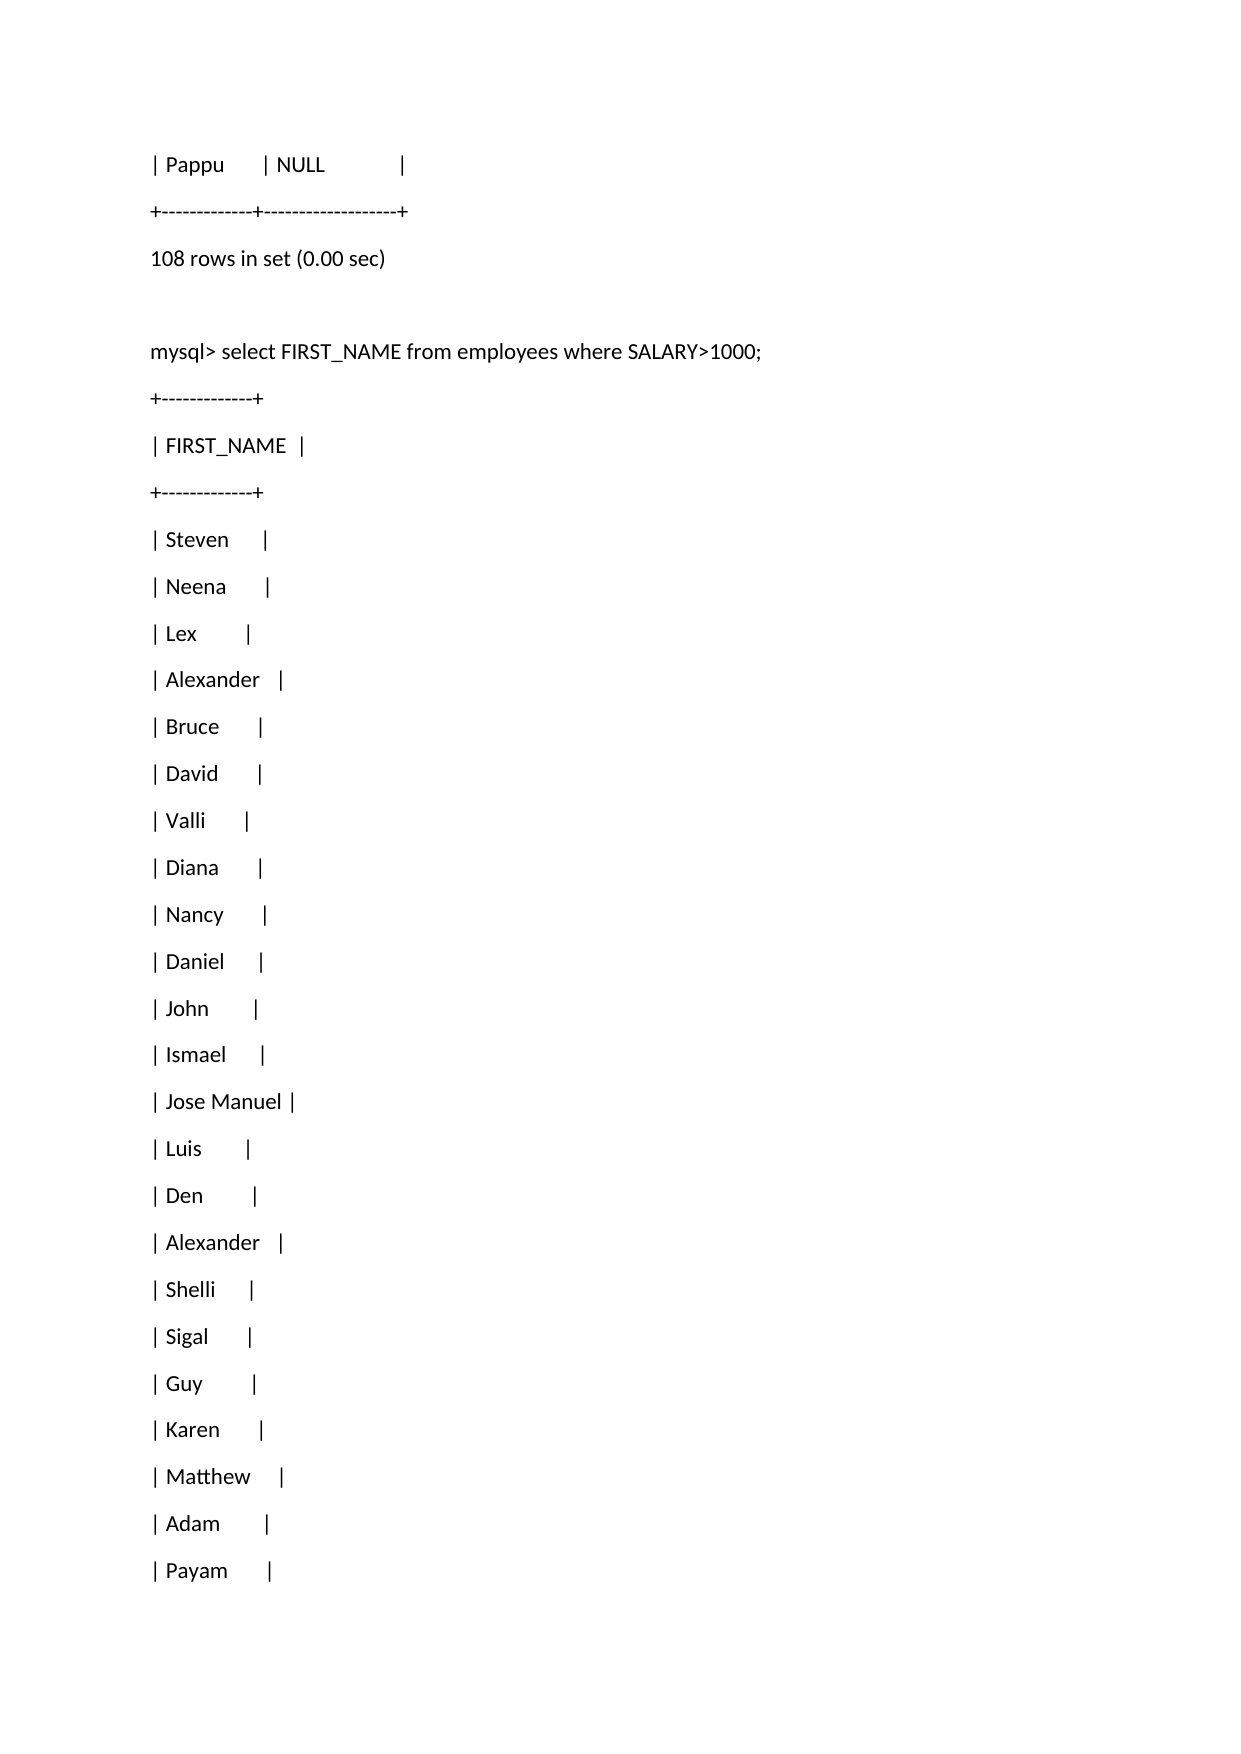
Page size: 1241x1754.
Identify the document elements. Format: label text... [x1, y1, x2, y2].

text | Lex | [150, 619, 1090, 647]
text | Alexander | [150, 1228, 1090, 1256]
text | Matthew | [150, 1462, 1090, 1491]
text | Ismael | [150, 1041, 1090, 1069]
text | Valli | [150, 806, 1090, 834]
text 108 rows in set (0.00 sec) [150, 244, 1090, 272]
text | FIRST_NAME | [150, 431, 1090, 459]
text | Nancy | [150, 900, 1090, 928]
text | Daniel | [150, 947, 1090, 975]
text | Jose Manuel | [150, 1087, 1090, 1116]
text | Alexander | [150, 666, 1090, 694]
text | Shelli | [150, 1275, 1090, 1303]
text | Adam | [150, 1509, 1090, 1537]
text | Payam | [150, 1556, 1090, 1584]
text | Luis | [150, 1134, 1090, 1162]
text mysql> select FIRST_NAME from employees where SALARY>1000; [150, 337, 1090, 366]
text +-------------+ [150, 384, 1090, 412]
text +-------------+-------------------+ [150, 197, 1090, 225]
text | David | [150, 759, 1090, 787]
text | Guy | [150, 1369, 1090, 1397]
text | Den | [150, 1181, 1090, 1209]
text | John | [150, 994, 1090, 1022]
text +-------------+ [150, 478, 1090, 506]
text | Pappu | NULL | [150, 150, 1090, 178]
text | Neena | [150, 572, 1090, 600]
text | Bruce | [150, 712, 1090, 741]
text | Sigal | [150, 1322, 1090, 1350]
text | Diana | [150, 853, 1090, 881]
text | Steven | [150, 525, 1090, 553]
text | Karen | [150, 1416, 1090, 1444]
